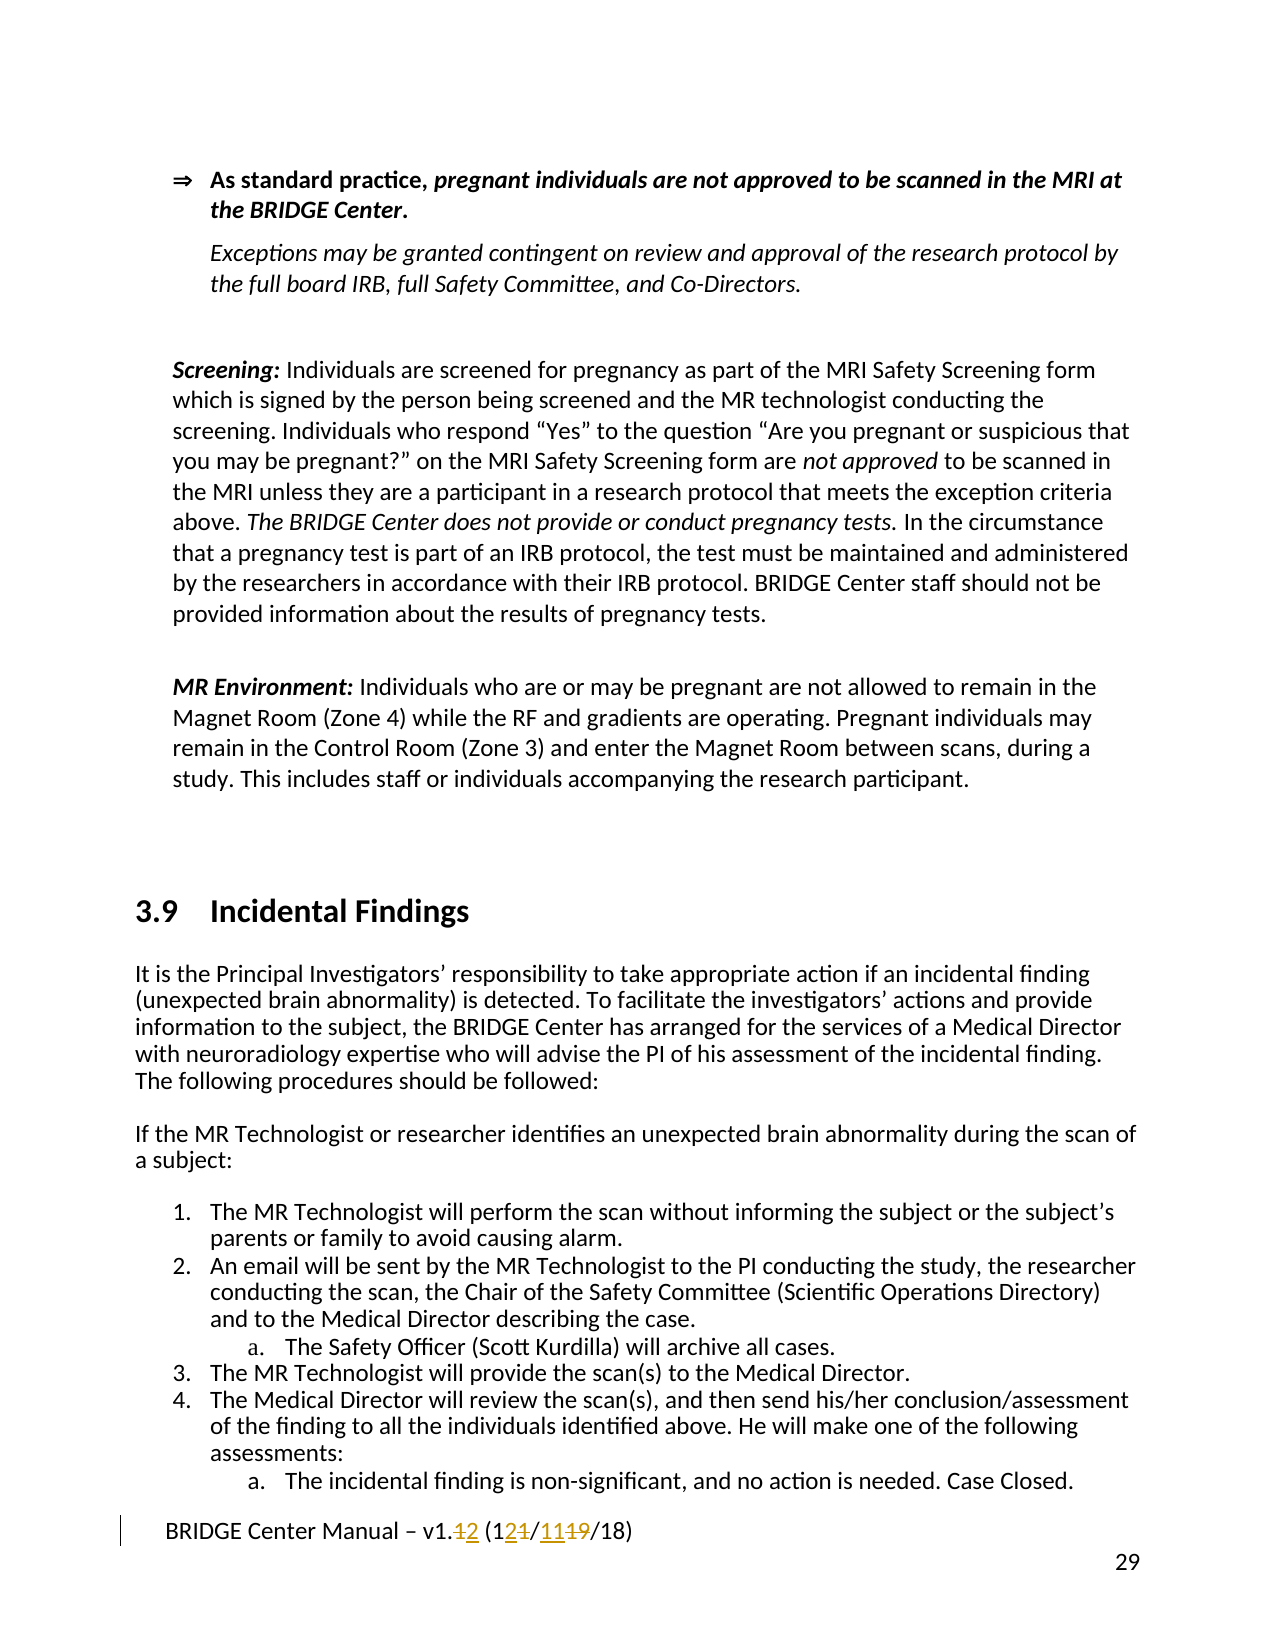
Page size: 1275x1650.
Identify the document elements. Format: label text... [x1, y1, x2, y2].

subtitle 3.9 Incidental Findings [135, 890, 1140, 931]
text If the MR Technologist or researcher identifies an unexpected brain abnormality during the scan of a subject: [135, 1121, 1140, 1174]
list The Safety Officer (Scott Kurdilla) will archive all cases. [247, 1334, 1140, 1360]
text It is the Principal Investigators’ responsibility to take appropriate action if an incidental finding (unexpected brain abnormality) is detected. To facilitate the investigators’ actions and provide information to the subject, the BRIDGE Center has arranged for the services of a Medical Director with neuroradiology expertise who will advise the PI of his assessment of the incidental finding. The following procedures should be followed: [135, 961, 1140, 1095]
list The MR Technologist will perform the scan without informing the subject or the subject’s parents or family to avoid causing alarm. [172, 1199, 1140, 1253]
list The Medical Director will review the scan(s), and then send his/her conclusion/assessment of the finding to all the individuals identified above. He will make one of the following assessments: [172, 1387, 1140, 1468]
text Exceptions may be granted contingent on review and approval of the research protocol by the full board IRB, full Safety Committee, and Co-Directors. [210, 237, 1140, 298]
list As standard practice, pregnant individuals are not approved to be scanned in the MRI at the BRIDGE Center. [172, 164, 1140, 225]
text Screening: Individuals are screened for pregnancy as part of the MRI Safety Screening form which is signed by the person being screened and the MR technologist conducting the screening. Individuals who respond “Yes” to the question “Are you pregnant or suspicious that you may be pregnant?” on the MRI Safety Screening form are not approved to be scanned in the MRI unless they are a participant in a research protocol that meets the exception criteria above. The BRIDGE Center does not provide or conduct pregnancy tests. In the circumstance that a pregnancy test is part of an IRB protocol, the test must be maintained and administered by the researchers in accordance with their IRB protocol. BRIDGE Center staff should not be provided information about the results of pregnancy tests. [172, 354, 1140, 628]
list The MR Technologist will provide the scan(s) to the Medical Director. [172, 1360, 1140, 1387]
text MR Environment: Individuals who are or may be pregnant are not allowed to remain in the Magnet Room (Zone 4) while the RF and gradients are operating. Pregnant individuals may remain in the Control Room (Zone 3) and enter the Magnet Room between scans, during a study. This includes staff or individuals accompanying the research participant. [172, 641, 1140, 794]
list An email will be sent by the MR Technologist to the PI conducting the study, the researcher conducting the scan, the Chair of the Safety Committee (Scientific Operations Directory) and to the Medical Director describing the case. [172, 1253, 1140, 1334]
list The incidental finding is non-significant, and no action is needed. Case Closed. [247, 1468, 1140, 1494]
